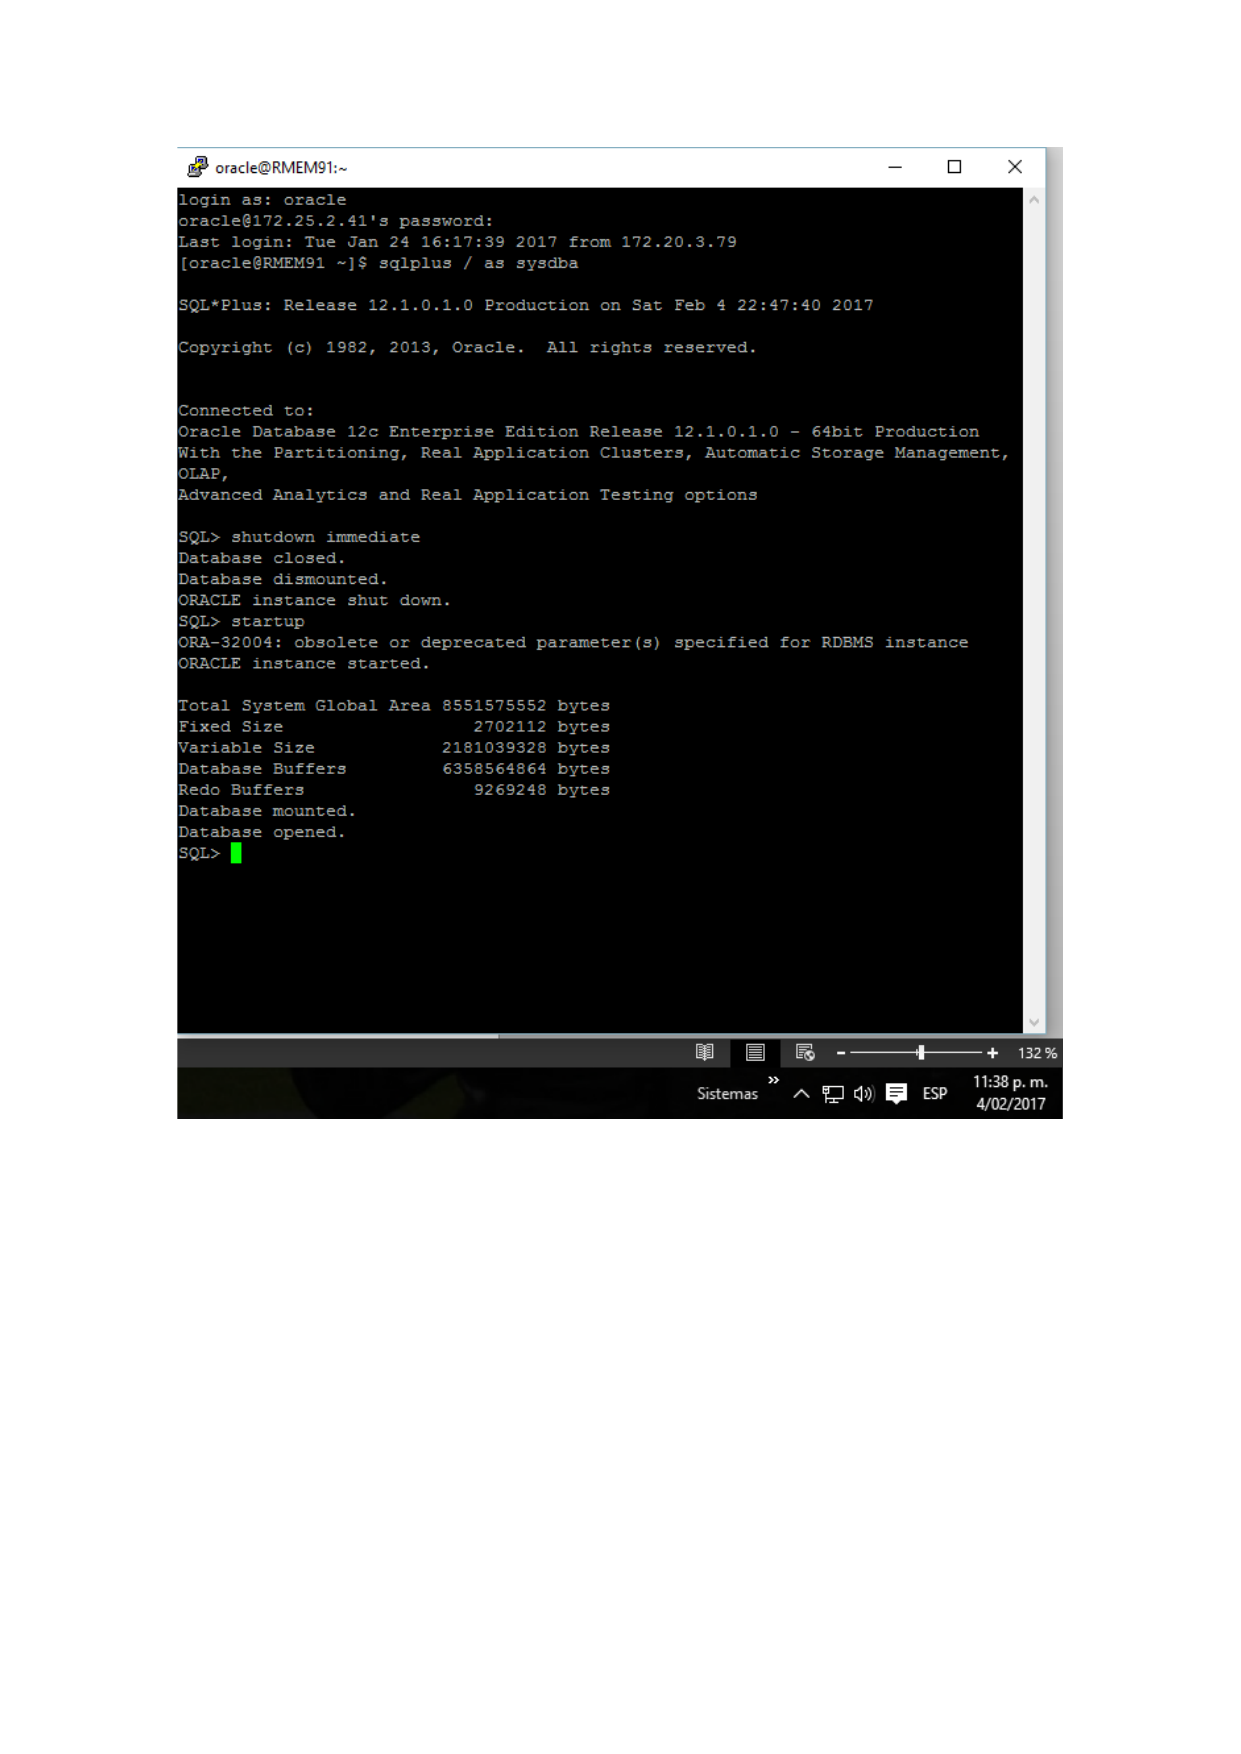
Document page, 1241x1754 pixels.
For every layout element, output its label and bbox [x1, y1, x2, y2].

picture [177, 147, 1063, 1119]
